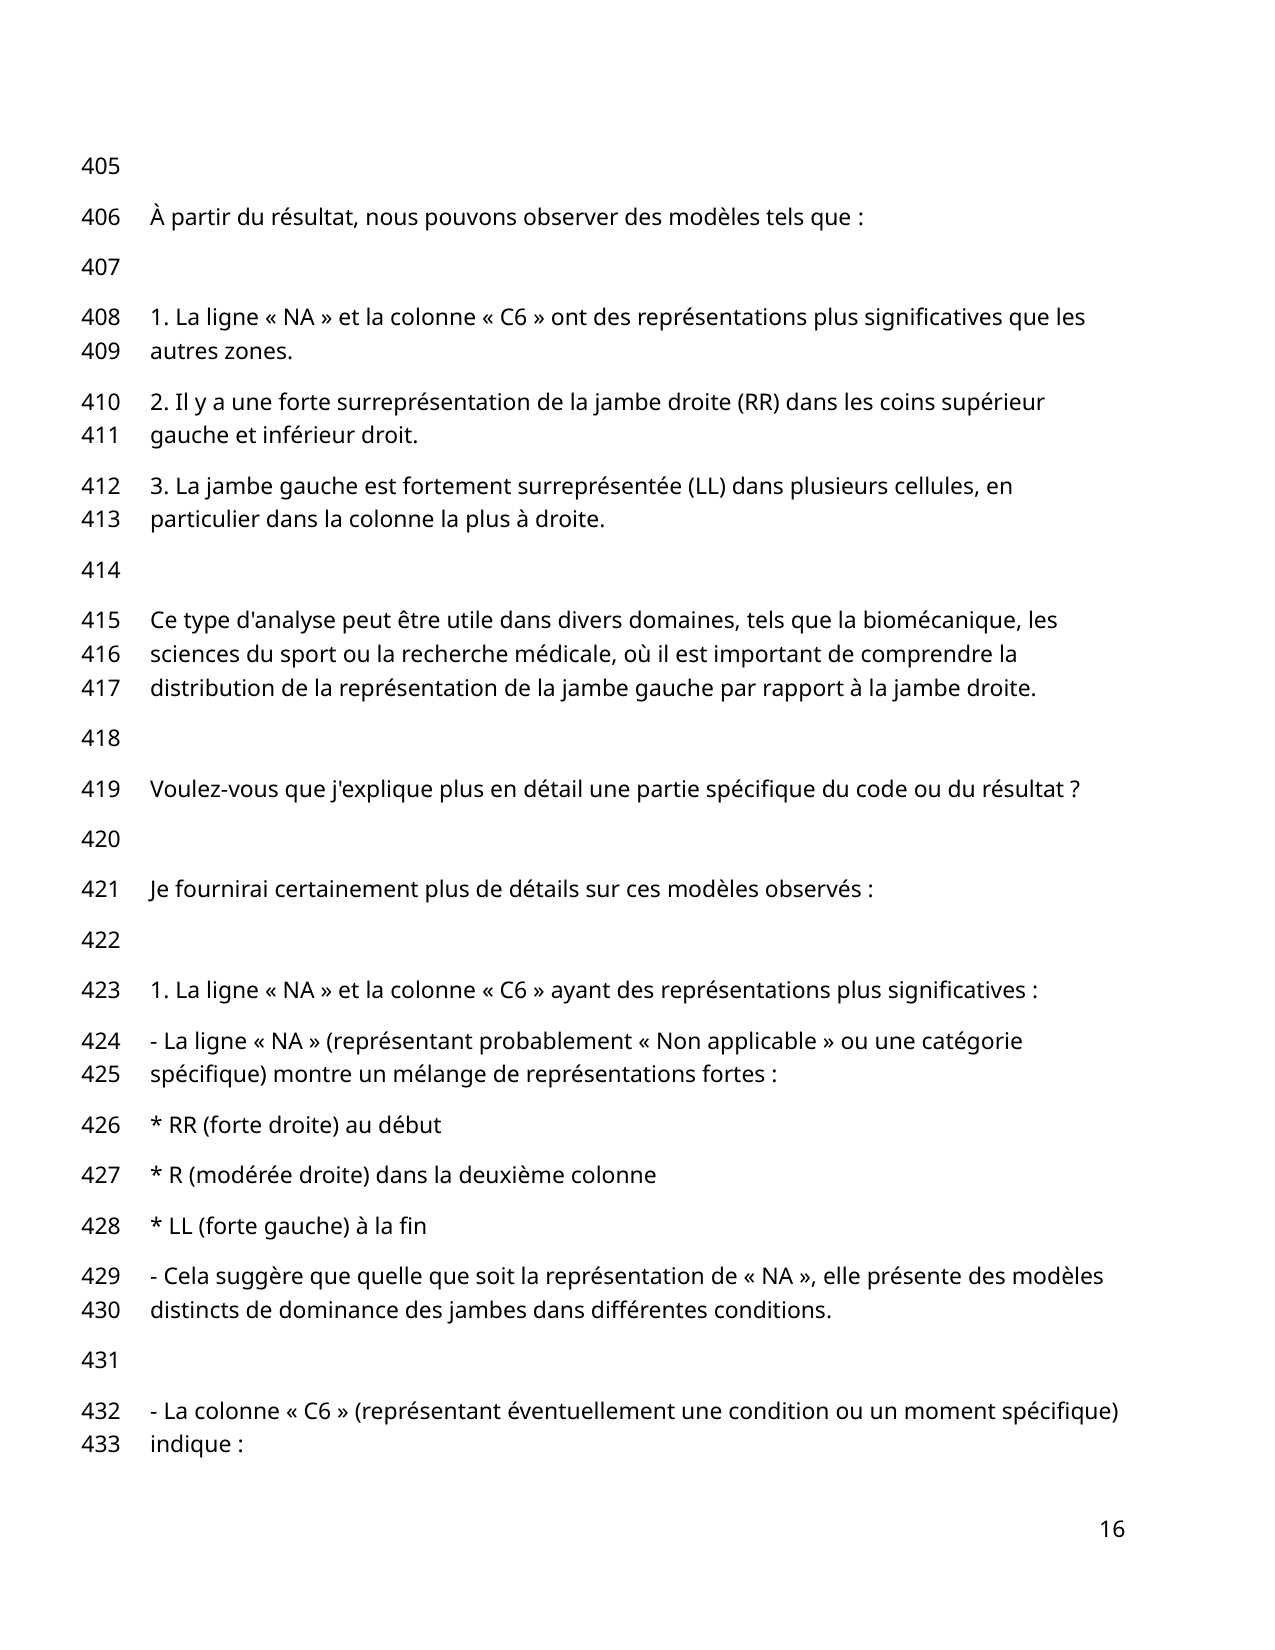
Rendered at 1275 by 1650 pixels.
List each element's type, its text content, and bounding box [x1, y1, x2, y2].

text - La ligne « NA » (représentant probablement « Non applicable » ou une catégorie spécifique) montre un mélange de représentations fortes : [150, 1024, 1125, 1089]
text Je fournirai certainement plus de détails sur ces modèles observés : [150, 873, 1125, 904]
text Ce type d'analyse peut être utile dans divers domaines, tels que la biomécanique, les sciences du sport ou la recherche médicale, où il est important de comprendre la distribution de la représentation de la jambe gauche par rapport à la jambe droite. [150, 604, 1125, 703]
text * LL (forte gauche) à la fin [150, 1209, 1125, 1241]
text * RR (forte droite) au début [150, 1109, 1125, 1140]
text - Cela suggère que quelle que soit la représentation de « NA », elle présente des modèles distincts de dominance des jambes dans différentes conditions. [150, 1260, 1125, 1325]
text - La colonne « C6 » (représentant éventuellement une condition ou un moment spécifique) indique : [150, 1394, 1125, 1459]
text À partir du résultat, nous pouvons observer des modèles tels que : [150, 200, 1125, 232]
text 2. Il y a une forte surreprésentation de la jambe droite (RR) dans les coins supérieur gauche et inférieur droit. [150, 385, 1125, 450]
text Voulez-vous que j'explique plus en détail une partie spécifique du code ou du résultat ? [150, 772, 1125, 804]
text 1. La ligne « NA » et la colonne « C6 » ayant des représentations plus significatives : [150, 974, 1125, 1005]
text 3. La jambe gauche est fortement surreprésentée (LL) dans plusieurs cellules, en particulier dans la colonne la plus à droite. [150, 469, 1125, 534]
text * R (modérée droite) dans la deuxième colonne [150, 1159, 1125, 1190]
text 1. La ligne « NA » et la colonne « C6 » ont des représentations plus significatives que les autres zones. [150, 301, 1125, 366]
